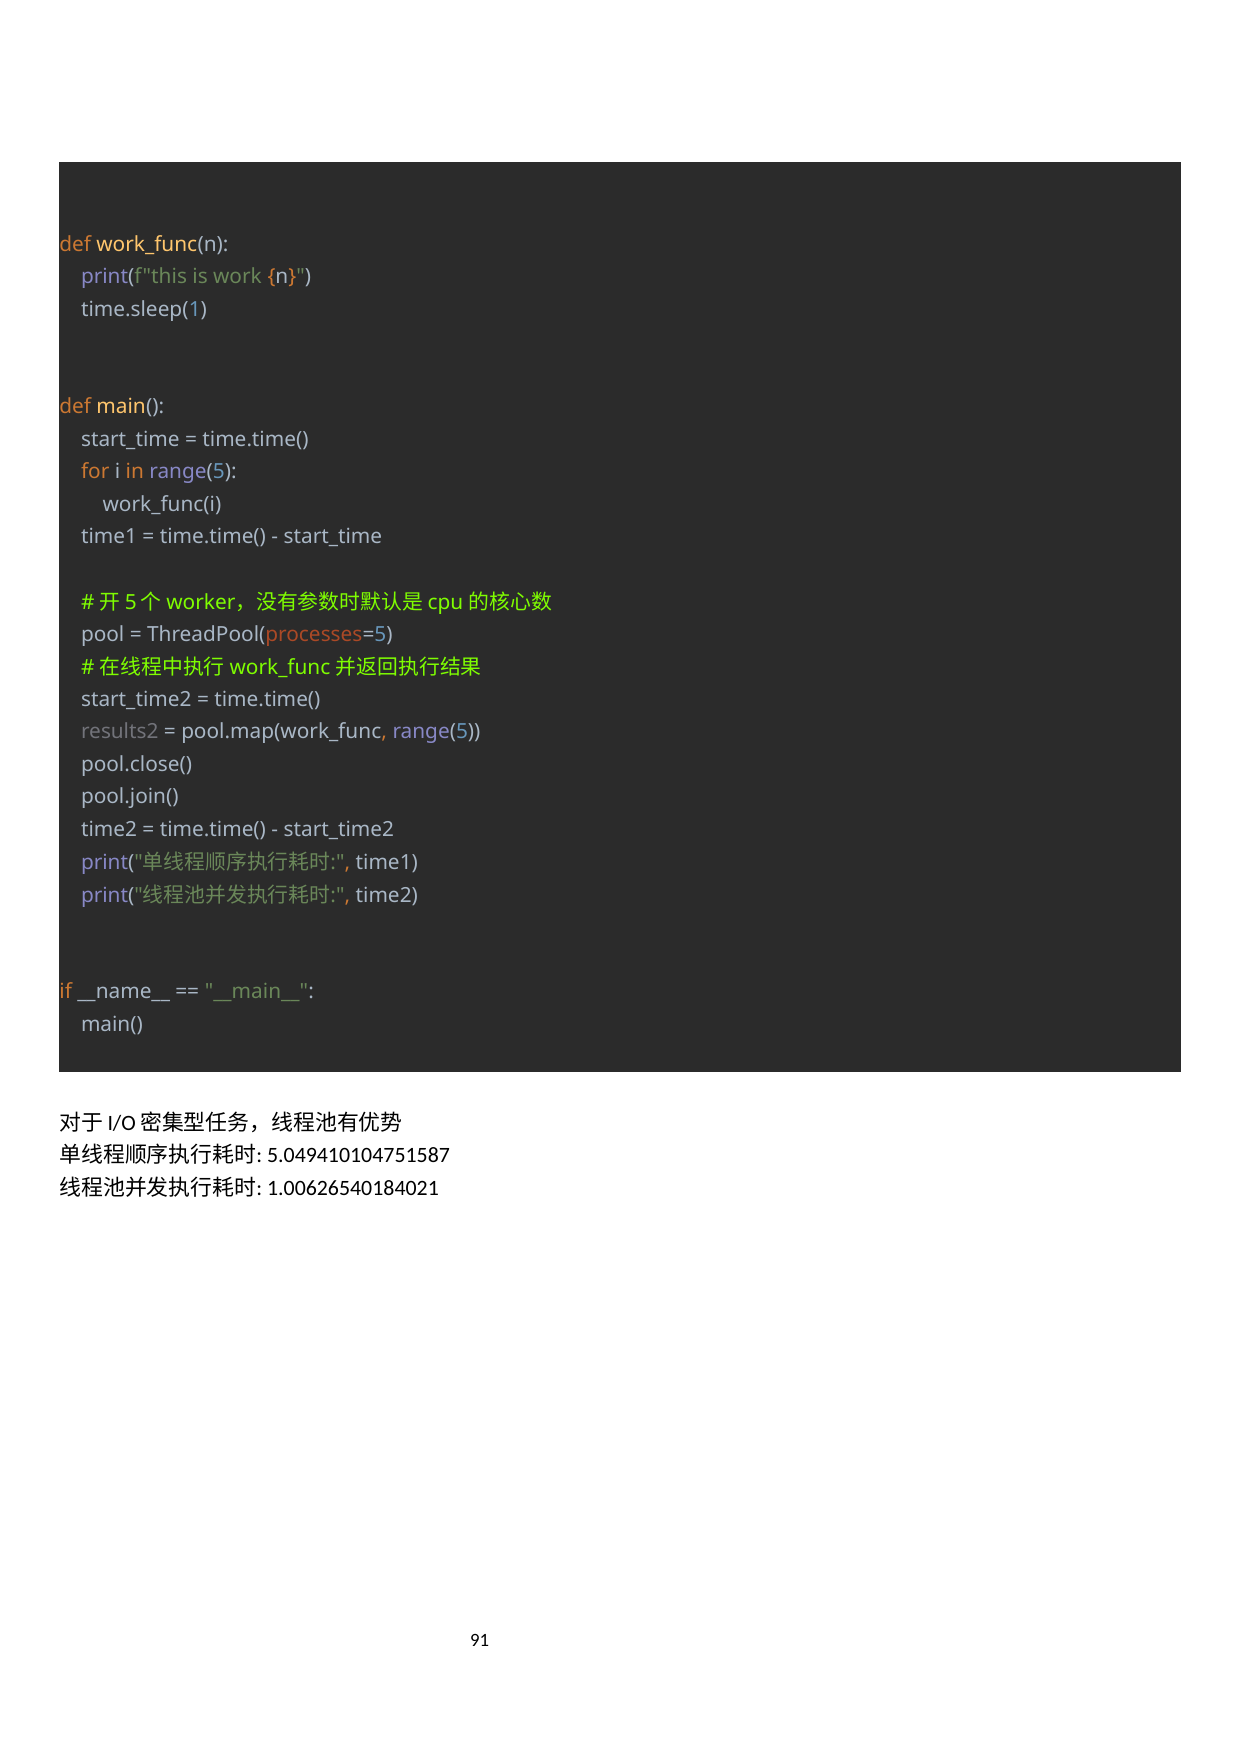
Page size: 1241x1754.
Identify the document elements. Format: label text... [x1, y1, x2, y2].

text 线程池并发执行耗时: 1.00626540184021 [59, 1169, 1181, 1202]
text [59, 162, 1181, 1072]
text 单线程顺序执行耗时: 5.049410104751587 [59, 1137, 1181, 1169]
text 对于I/O密集型任务，线程池有优势 [59, 1104, 1181, 1137]
